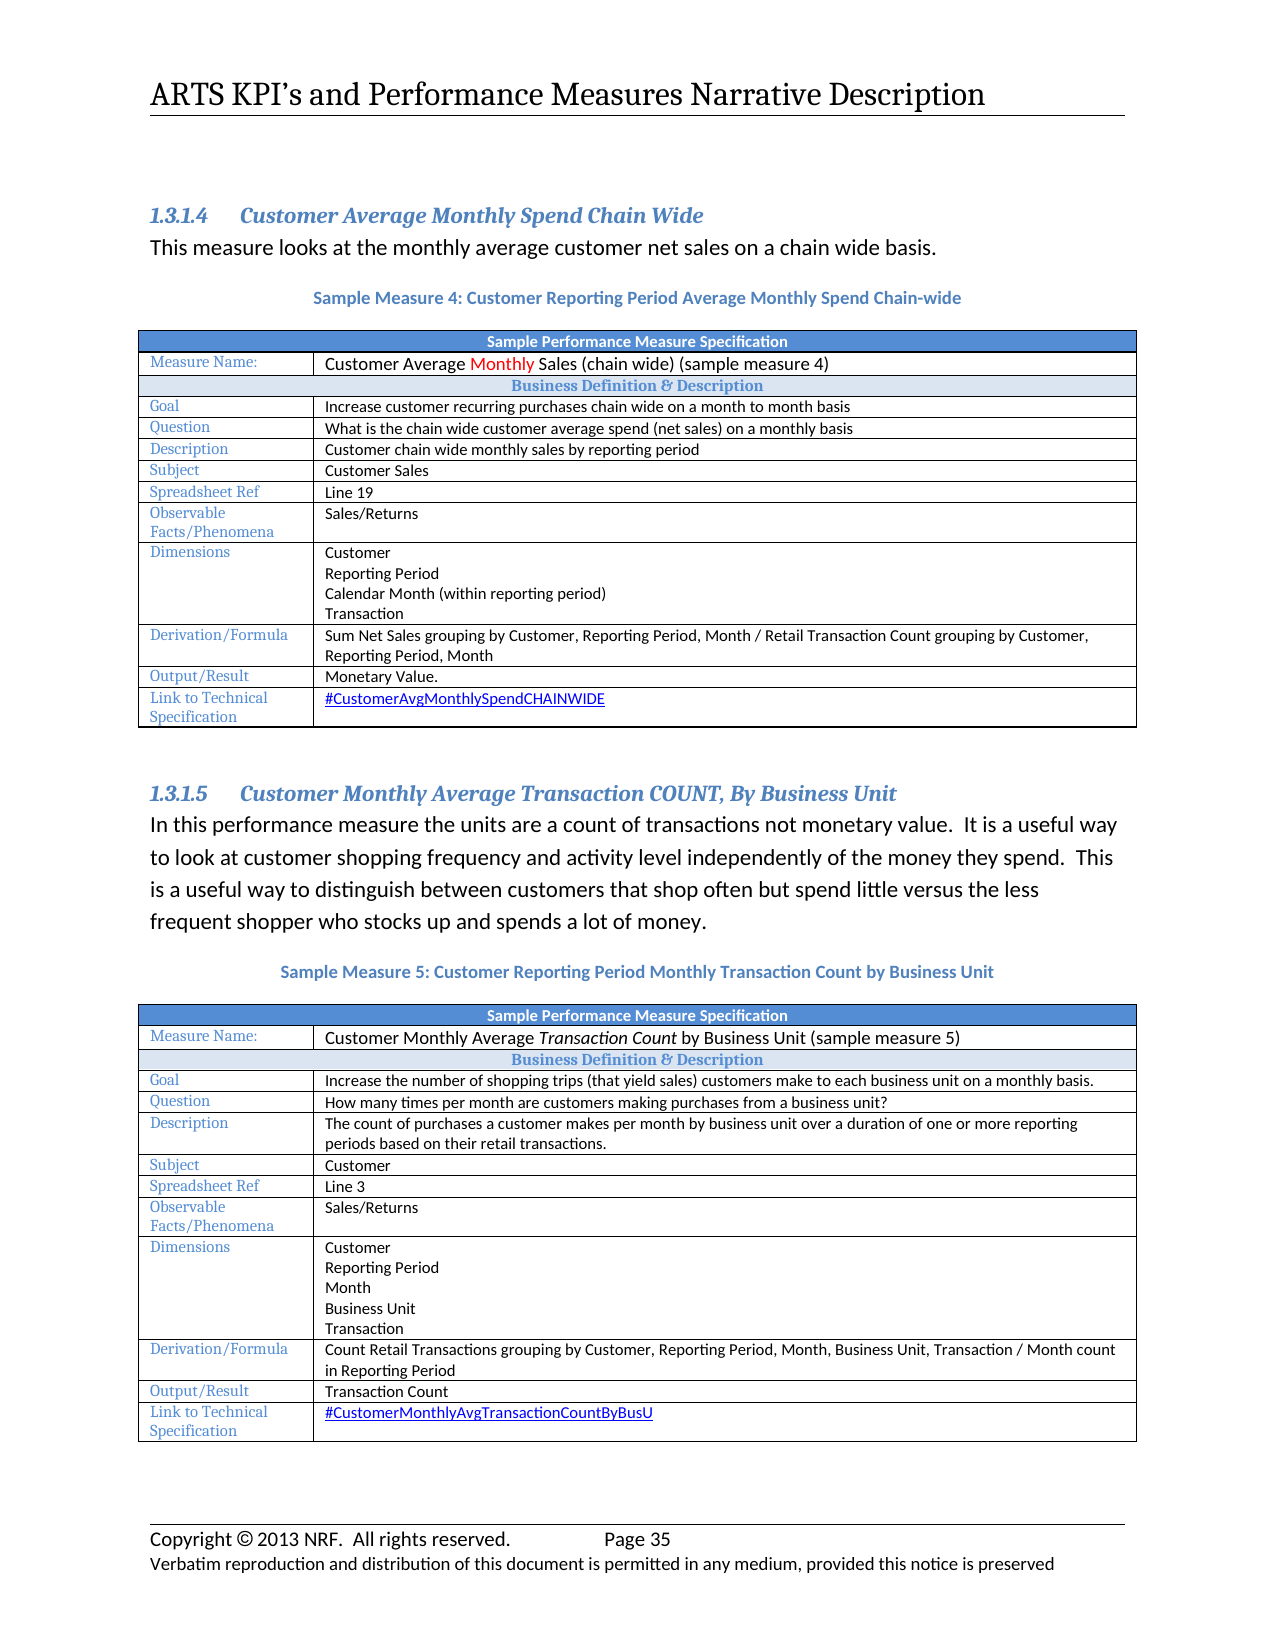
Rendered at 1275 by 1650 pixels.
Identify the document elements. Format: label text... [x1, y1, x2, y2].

table_cell Measure Name: [139, 353, 313, 375]
table_cell Business Definition & Description [139, 376, 1136, 396]
table_cell Link to Technical Specification [139, 1403, 313, 1441]
table_cell What is the chain wide customer average spend (net sales) on a monthly basis [314, 418, 1136, 438]
table_cell Derivation/Formula [139, 625, 313, 666]
table_cell Observable Facts/Phenomena [139, 503, 313, 542]
table_cell Customer Monthly Average Transaction Count by Business Unit (sample measure 5) [314, 1026, 1136, 1049]
table_cell Subject [139, 461, 313, 481]
table_cell Link to Technical Specification [139, 688, 313, 726]
table_cell Increase customer recurring purchases chain wide on a month to month basis [314, 397, 1136, 417]
table_cell Spreadsheet Ref [139, 482, 313, 502]
table_cell Question [139, 1092, 313, 1112]
table_cell Customer Reporting Period Month Business Unit Transaction [314, 1237, 1136, 1338]
table_cell Monetary Value. [314, 667, 1136, 687]
subtitle Customer Average Monthly Spend Chain Wide [150, 203, 1125, 229]
table_cell Goal [139, 397, 313, 417]
table_cell Count Retail Transactions grouping by Customer, Reporting Period, Month, Business Unit, Transaction / Month count in Reporting Period [314, 1340, 1136, 1380]
table_cell Customer [314, 1155, 1136, 1175]
table_cell How many times per month are customers making purchases from a business unit? [314, 1092, 1136, 1112]
table_cell Dimensions [139, 1237, 313, 1338]
table_cell Subject [139, 1155, 313, 1175]
text In this performance measure the units are a count of transactions not monetary value. It is a useful way to look at customer shopping frequency and activity level independently of the money they spend. This is a useful way to distinguish between customers that shop often but spend little versus the less frequent shopper who stocks up and spends a lot of money. [150, 811, 1125, 935]
table_cell Line 3 [314, 1176, 1136, 1197]
table_cell Spreadsheet Ref [139, 1176, 313, 1197]
table_cell #CustomerAvgMonthlySpendCHAINWIDE [314, 688, 1136, 726]
table_cell #CustomerMonthlyAvgTransactionCountByBusU [314, 1403, 1136, 1441]
table_header Sample Performance Measure Specification [139, 331, 1136, 351]
table_cell Measure Name: [139, 1026, 313, 1049]
table_cell Increase the number of shopping trips (that yield sales) customers make to each business unit on a monthly basis. [314, 1071, 1136, 1091]
table_cell Goal [139, 1071, 313, 1091]
table_cell Transaction Count [314, 1381, 1136, 1402]
table_cell Customer Reporting Period Calendar Month (within reporting period) Transaction [314, 543, 1136, 624]
table_header Sample Performance Measure Specification [139, 1005, 1136, 1025]
table_cell Customer chain wide monthly sales by reporting period [314, 439, 1136, 459]
table_cell Sum Net Sales grouping by Customer, Reporting Period, Month / Retail Transaction Count grouping by Customer, Reporting Period, Month [314, 625, 1136, 666]
table_cell Description [139, 1113, 313, 1154]
table_cell Customer Average Monthly Sales (chain wide) (sample measure 4) [314, 353, 1136, 375]
text This measure looks at the monthly average customer net sales on a chain wide basis. [150, 233, 1125, 261]
table_cell Observable Facts/Phenomena [139, 1198, 313, 1236]
table_cell Question [139, 418, 313, 438]
table_cell Dimensions [139, 543, 313, 624]
table_cell Output/Result [139, 667, 313, 687]
table_cell The count of purchases a customer makes per month by business unit over a duration of one or more reporting periods based on their retail transactions. [314, 1113, 1136, 1154]
table_cell Derivation/Formula [139, 1340, 313, 1380]
table_cell Sales/Returns [314, 1198, 1136, 1236]
table_cell Customer Sales [314, 461, 1136, 481]
table_cell Description [139, 439, 313, 459]
subtitle Customer Monthly Average Transaction COUNT, By Business Unit [150, 780, 1125, 807]
table_cell Output/Result [139, 1381, 313, 1402]
table_cell Business Definition & Description [139, 1050, 1136, 1069]
table_cell Line 19 [314, 482, 1136, 502]
table_cell Sales/Returns [314, 503, 1136, 542]
